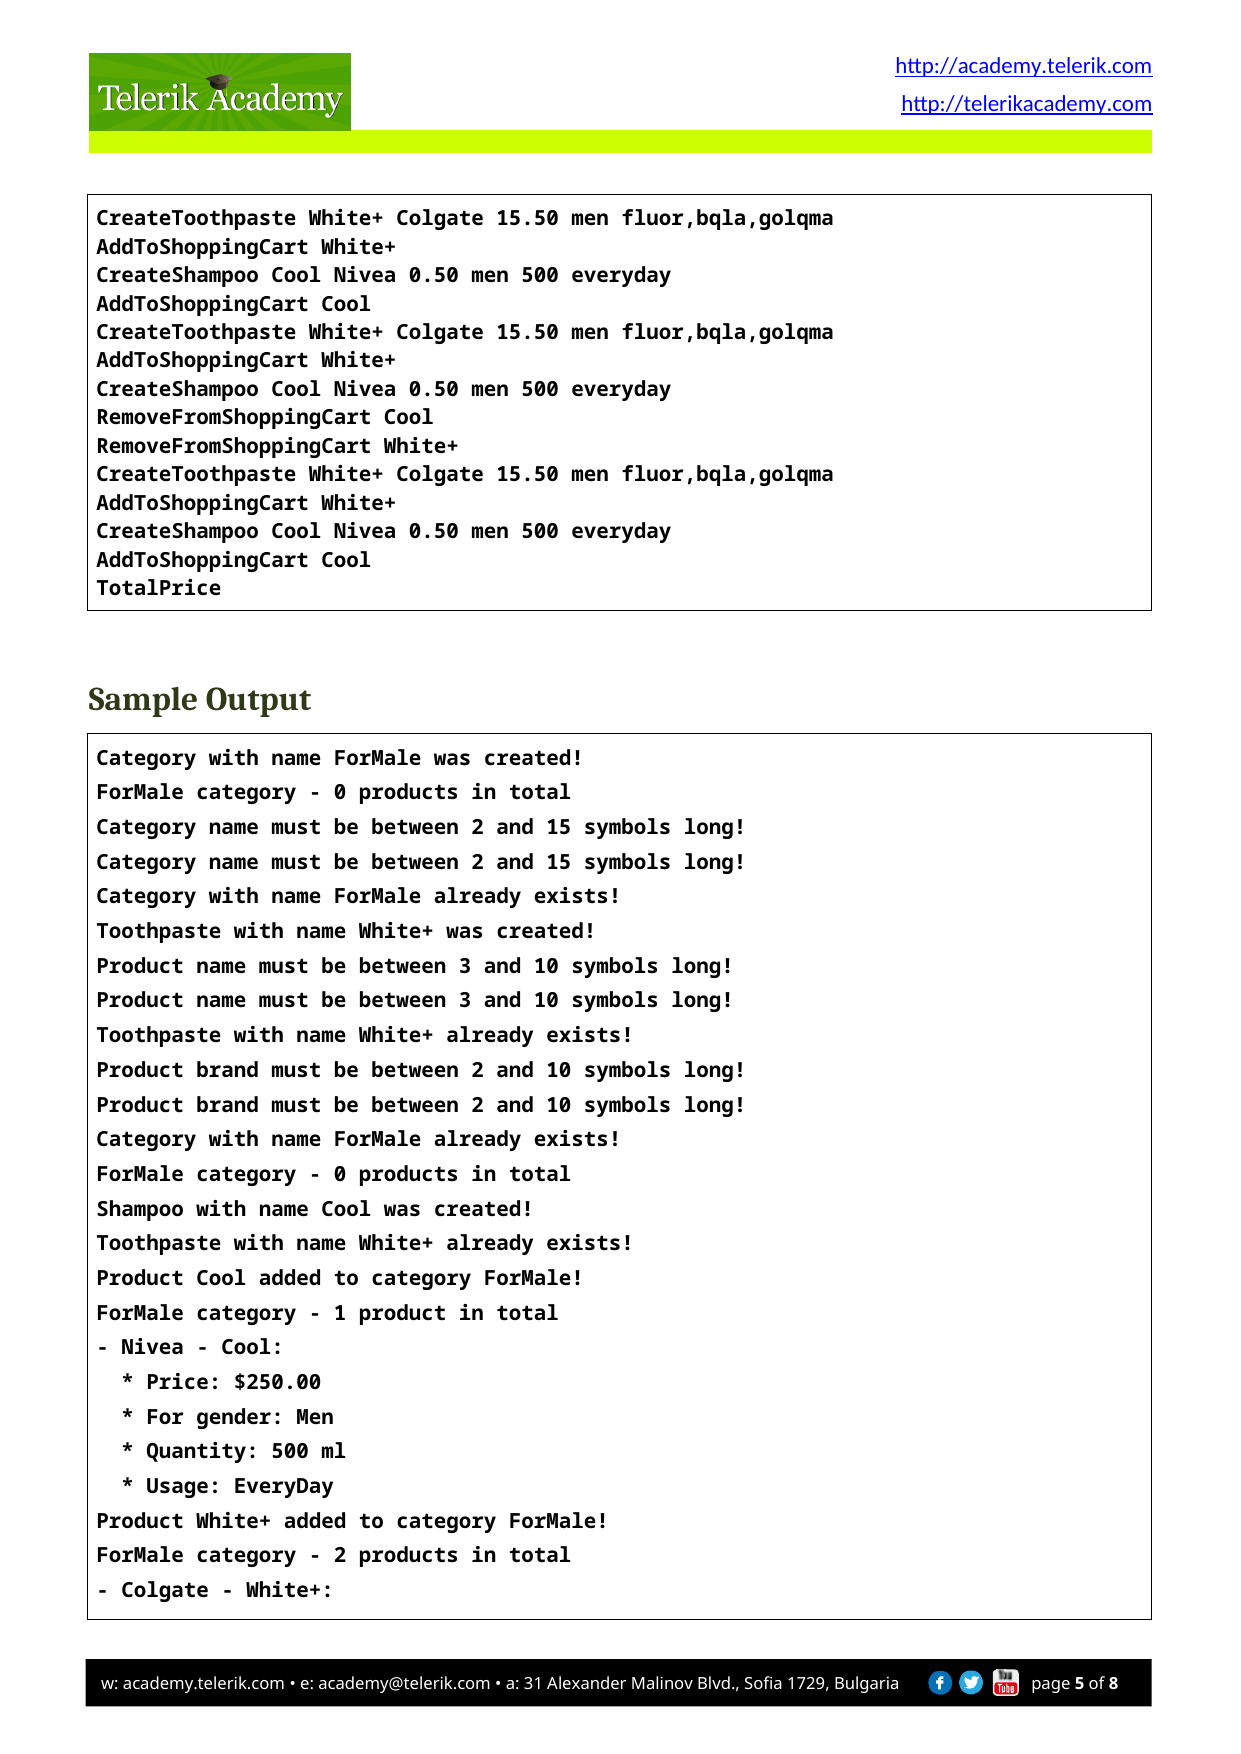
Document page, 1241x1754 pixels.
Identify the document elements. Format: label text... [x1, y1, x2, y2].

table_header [88, 734, 1151, 1619]
subtitle Sample Output [89, 681, 1152, 719]
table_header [88, 195, 1151, 610]
picture [89, 53, 351, 131]
